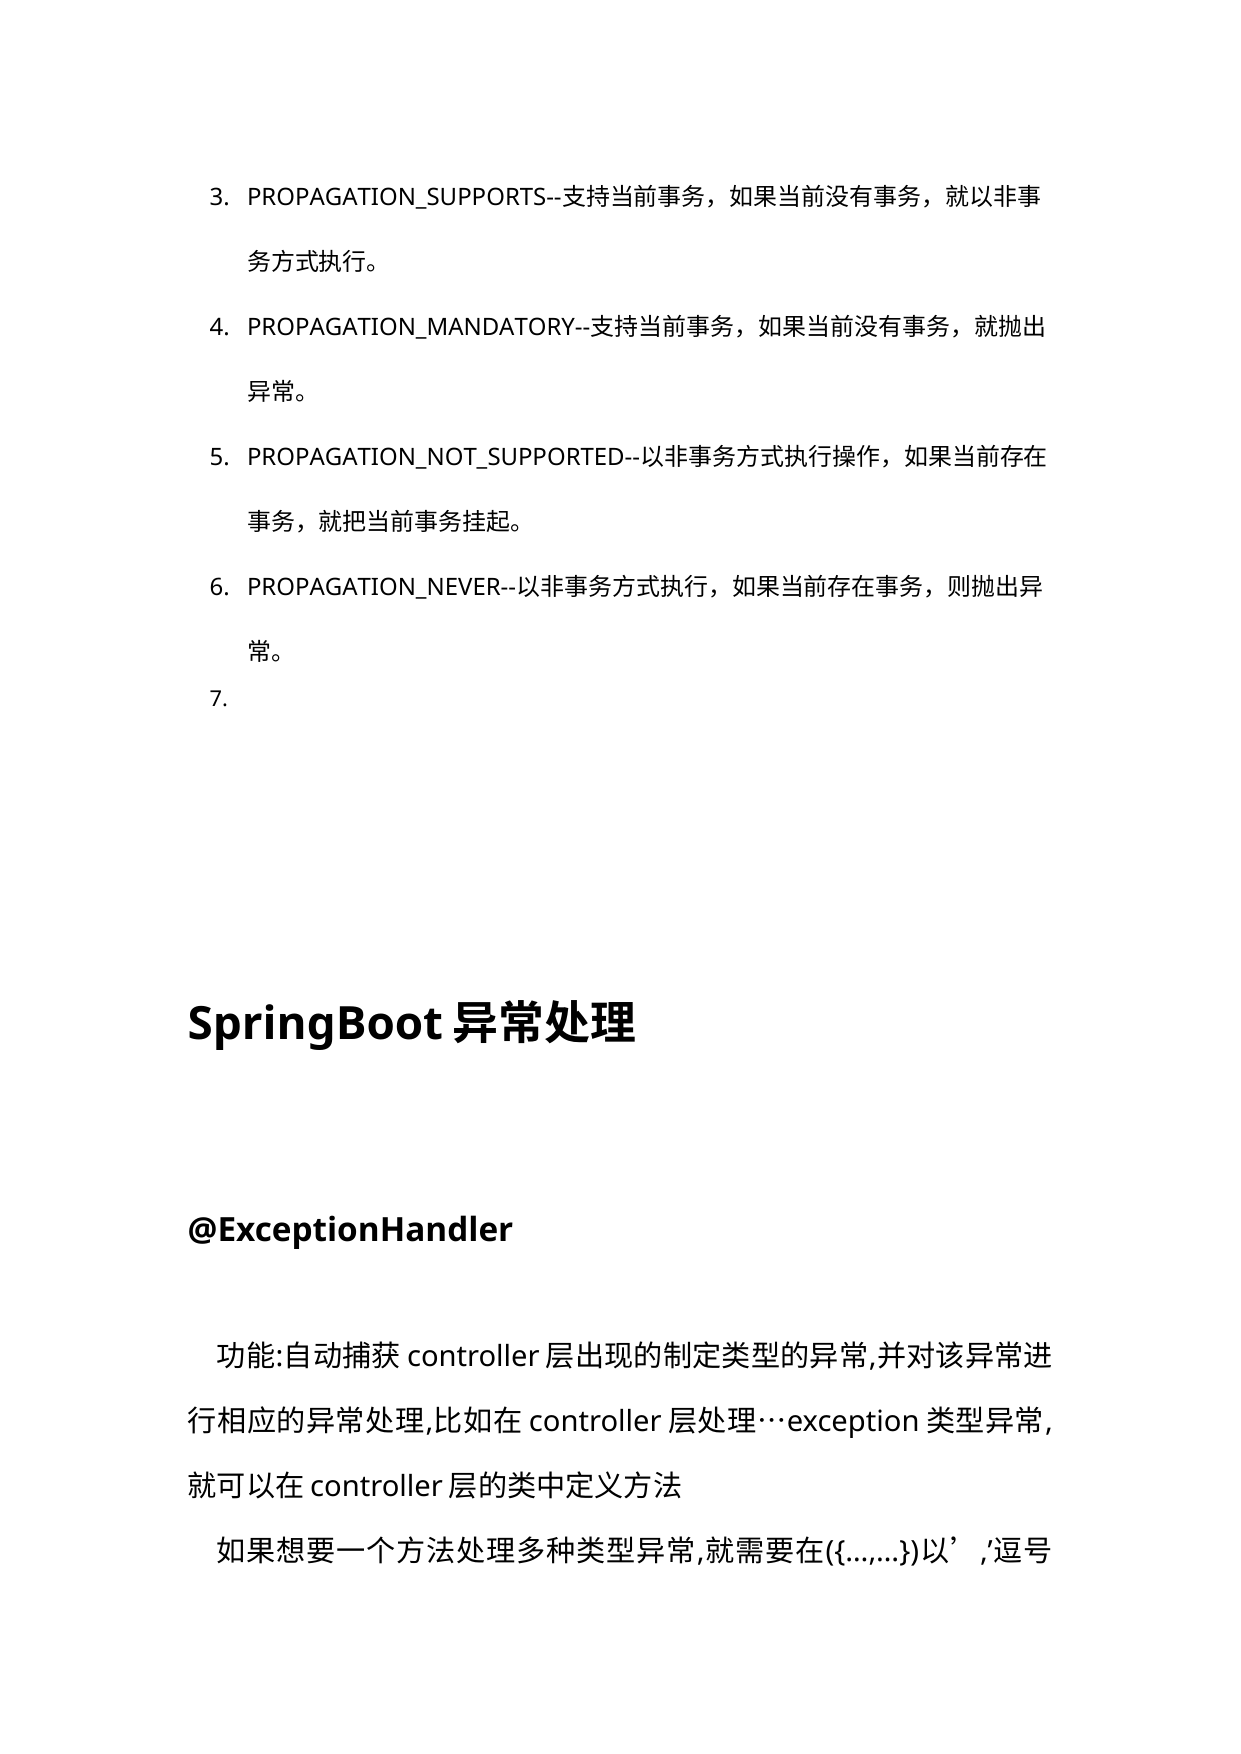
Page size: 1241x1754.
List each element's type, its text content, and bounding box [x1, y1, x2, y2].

list PROPAGATION_NEVER--以非事务方式执行，如果当前存在事务，则抛出异常。 [209, 552, 1053, 682]
subtitle SpringBoot异常处理 [187, 971, 1053, 1068]
list PROPAGATION_NOT_SUPPORTED--以非事务方式执行操作，如果当前存在事务，就把当前事务挂起。 [209, 422, 1053, 552]
list PROPAGATION_MANDATORY--支持当前事务，如果当前没有事务，就抛出异常。 [209, 292, 1053, 422]
text 功能:自动捕获controller层出现的制定类型的异常,并对该异常进行相应的异常处理,比如在controller层处理…exception类型异常,就可以在controller层的类中定义方法 [187, 1322, 1053, 1517]
subtitle @ExceptionHandler [187, 1196, 1053, 1261]
list PROPAGATION_SUPPORTS--支持当前事务，如果当前没有事务，就以非事务方式执行。 [209, 162, 1053, 292]
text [187, 1517, 1053, 1582]
